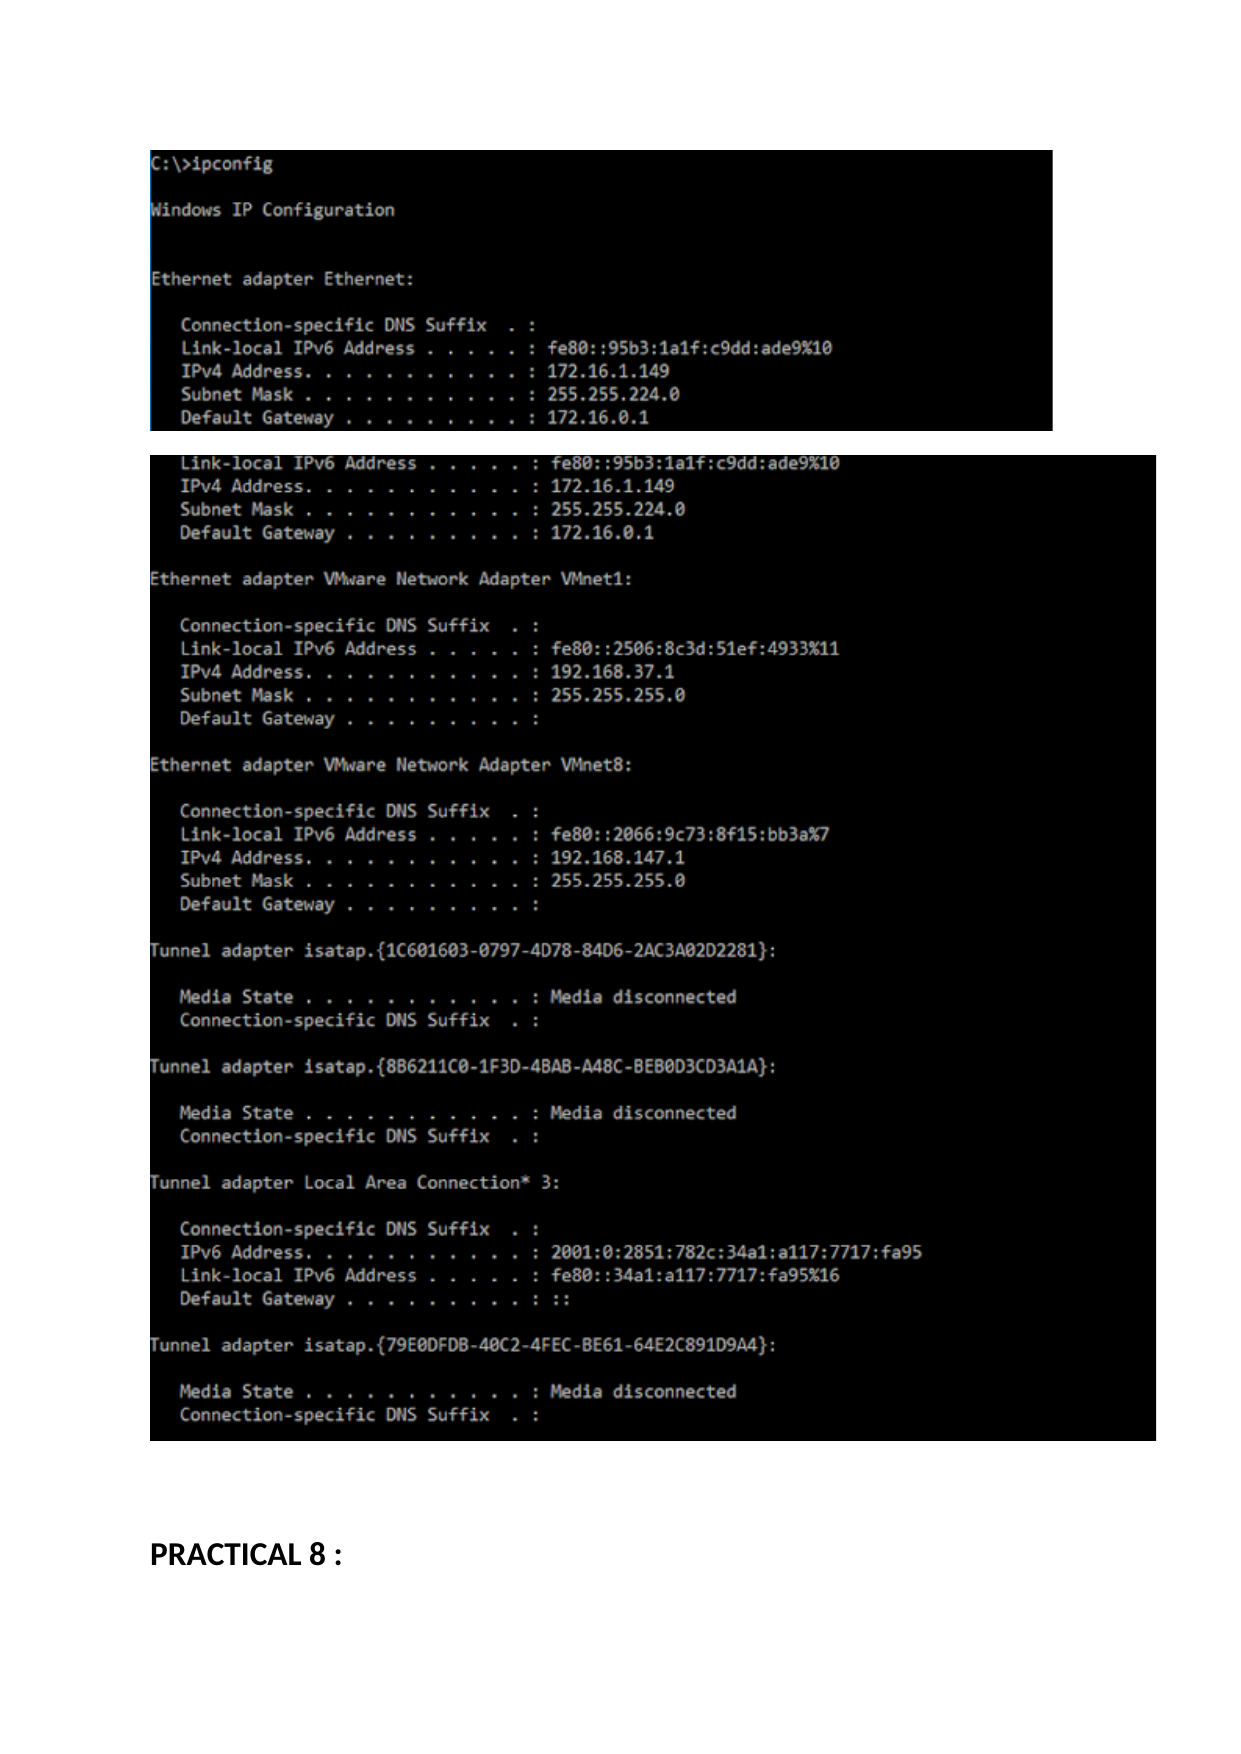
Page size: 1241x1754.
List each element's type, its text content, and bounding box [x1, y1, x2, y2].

picture [150, 150, 1053, 431]
text PRACTICAL 8 : [150, 1533, 1090, 1573]
picture [150, 455, 1157, 1441]
